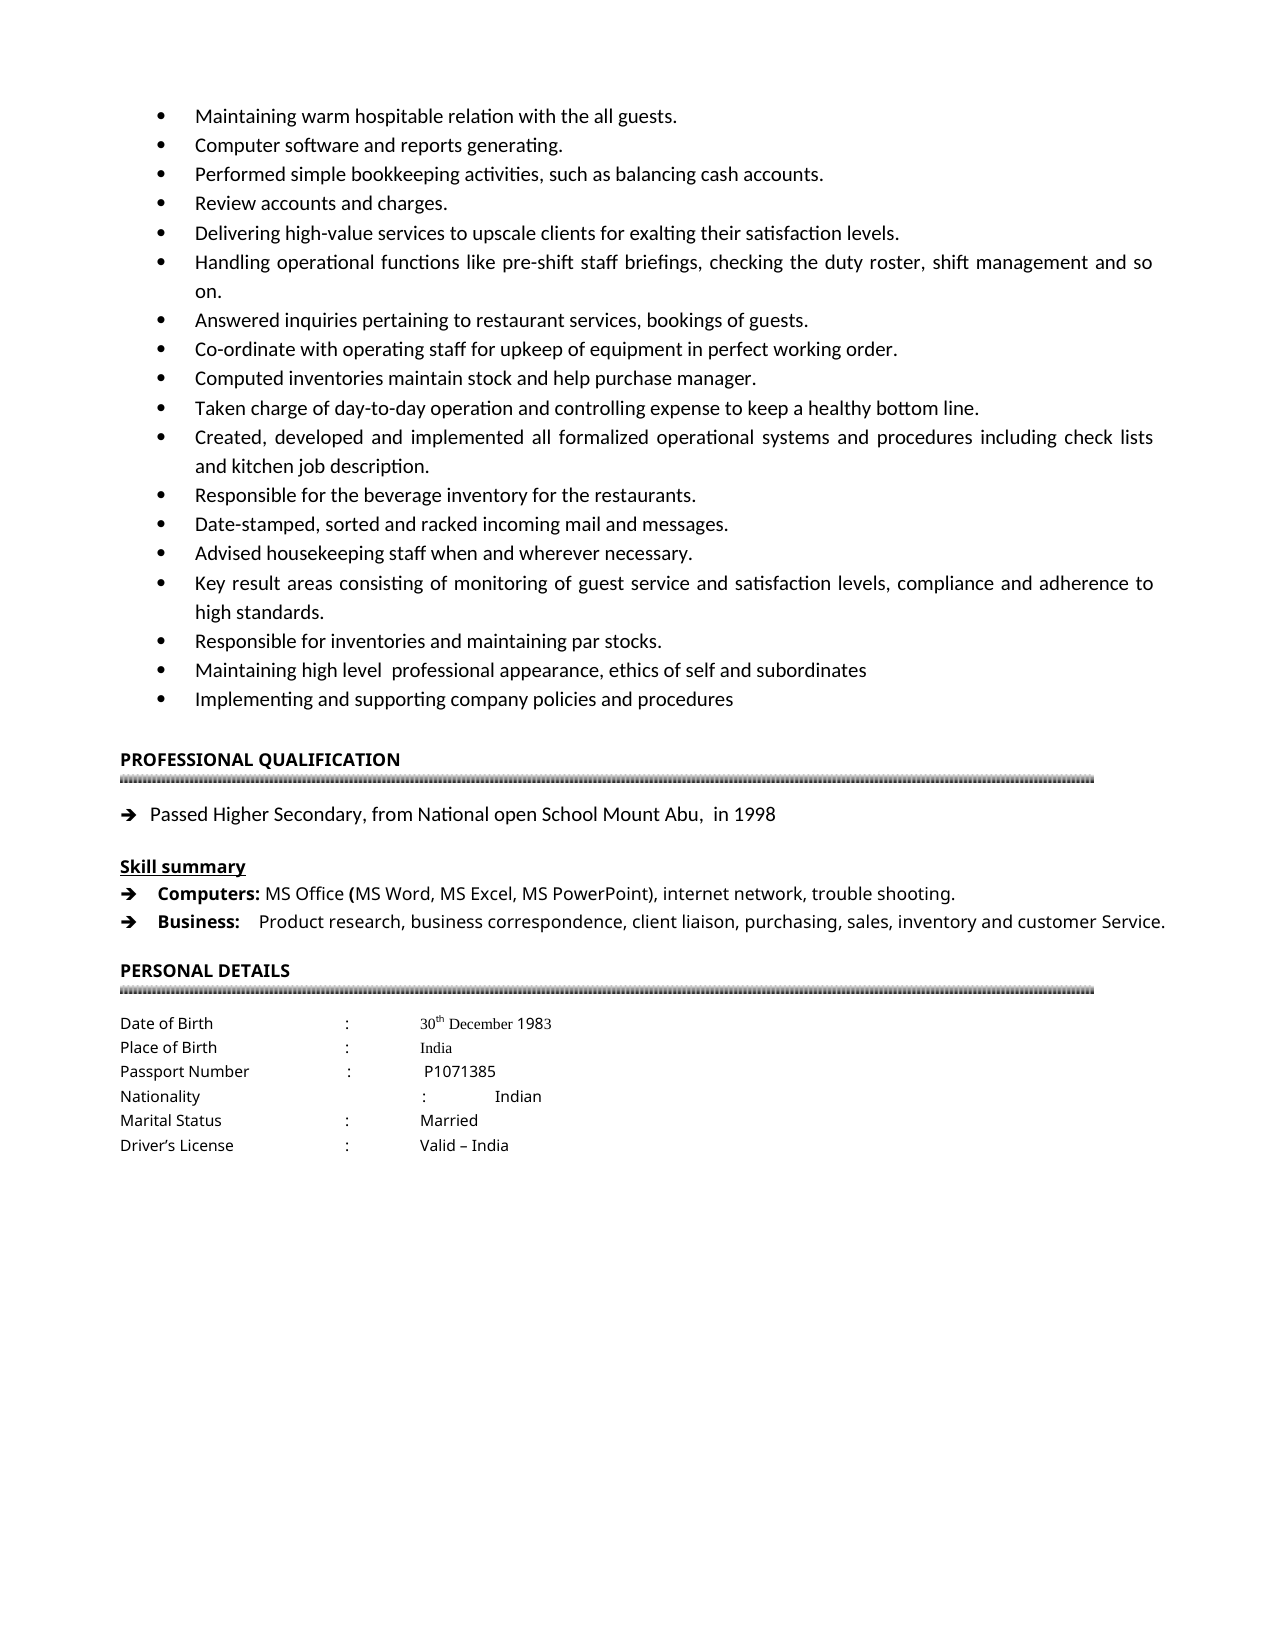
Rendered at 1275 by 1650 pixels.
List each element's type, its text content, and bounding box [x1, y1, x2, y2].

list Computed inventories maintain stock and help purchase manager. [157, 366, 1155, 391]
text Skill summary [120, 854, 1155, 879]
text Passport Number : P1071385 [120, 1061, 1155, 1082]
picture [120, 985, 1094, 994]
list Answered inquiries pertaining to restaurant services, bookings of guests. [157, 307, 1155, 333]
text Nationality : Indian [120, 1086, 1155, 1107]
text Place of Birth : India [120, 1037, 1155, 1058]
text Driver’s License : Valid – India [120, 1134, 1155, 1156]
text PERSONAL DETAILS [120, 958, 1155, 982]
list Delivering high-value services to upscale clients for exalting their satisfaction levels. [157, 220, 1155, 245]
list Key result areas consisting of monitoring of guest service and satisfaction levels, compliance and adherence to high standards. [157, 570, 1155, 624]
list Review accounts and charges. [157, 191, 1155, 216]
list Computer software and reports generating. [157, 132, 1155, 158]
list Maintaining warm hospitable relation with the all guests. [157, 103, 1155, 128]
list Handling operational functions like pre-shift staff briefings, checking the duty roster, shift management and so on. [157, 249, 1155, 303]
list Taken charge of day-to-day operation and controlling expense to keep a healthy bottom line. [157, 395, 1155, 420]
list Responsible for inventories and maintaining par stocks. [157, 628, 1155, 653]
list Co-ordinate with operating staff for upkeep of equipment in perfect working order. [157, 336, 1155, 362]
list Advised housekeeping staff when and wherever necessary. [157, 541, 1155, 566]
list Implementing and supporting company policies and procedures [157, 686, 1155, 712]
text Marital Status : Married [120, 1110, 1155, 1131]
list Maintaining high level professional appearance, ethics of self and subordinates [157, 657, 1155, 683]
text Date of Birth : 30th December 1983 [120, 1012, 1155, 1034]
list Created, developed and implemented all formalized operational systems and procedures including check lists and kitchen job description. [157, 424, 1155, 478]
list Date-stamped, sorted and racked incoming mail and messages. [157, 511, 1155, 537]
list Responsible for the beverage inventory for the restaurants. [157, 482, 1155, 508]
list Passed Higher Secondary, from National open School Mount Abu, in 1998 [120, 802, 1155, 827]
picture [120, 774, 1094, 783]
list Computers: MS Office (MS Word, MS Excel, MS PowerPoint), internet network, trouble shooting. [120, 882, 1275, 906]
list Performed simple bookkeeping activities, such as balancing cash accounts. [157, 161, 1155, 187]
text PROFESSIONAL QUALIFICATION [120, 747, 1155, 771]
list Business: Product research, business correspondence, client liaison, purchasing, sales, inventory and customer Service. [120, 909, 1275, 934]
